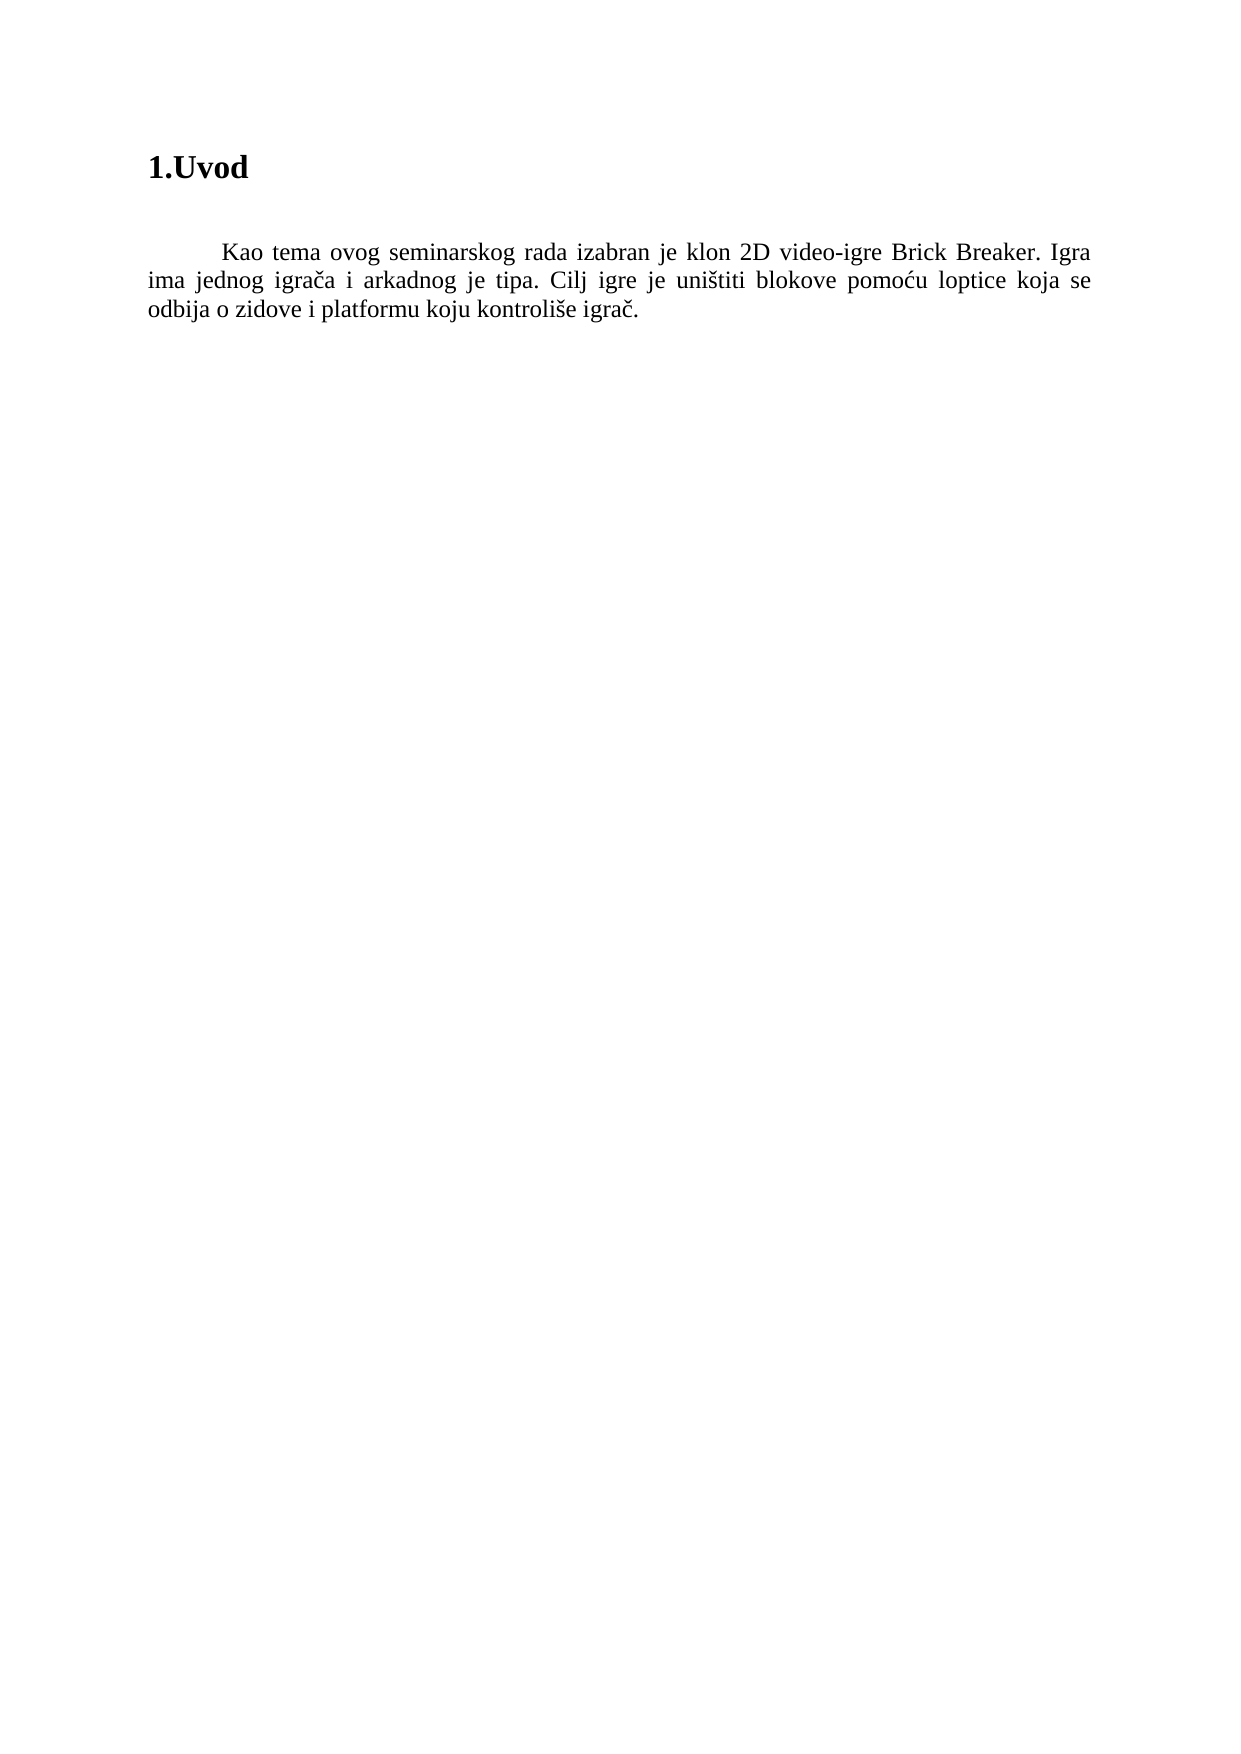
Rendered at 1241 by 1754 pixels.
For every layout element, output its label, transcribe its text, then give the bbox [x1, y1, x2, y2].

text Kao tema ovog seminarskog rada izabran je klon 2D video-igre Brick Breaker. Igra ima jednog igrača i arkadnog je tipa. Cilj igre je uništiti blokove pomoću loptice koja se odbija o zidove i platformu koju kontroliše igrač. [148, 237, 1092, 323]
text 1.Uvod [148, 148, 1092, 186]
